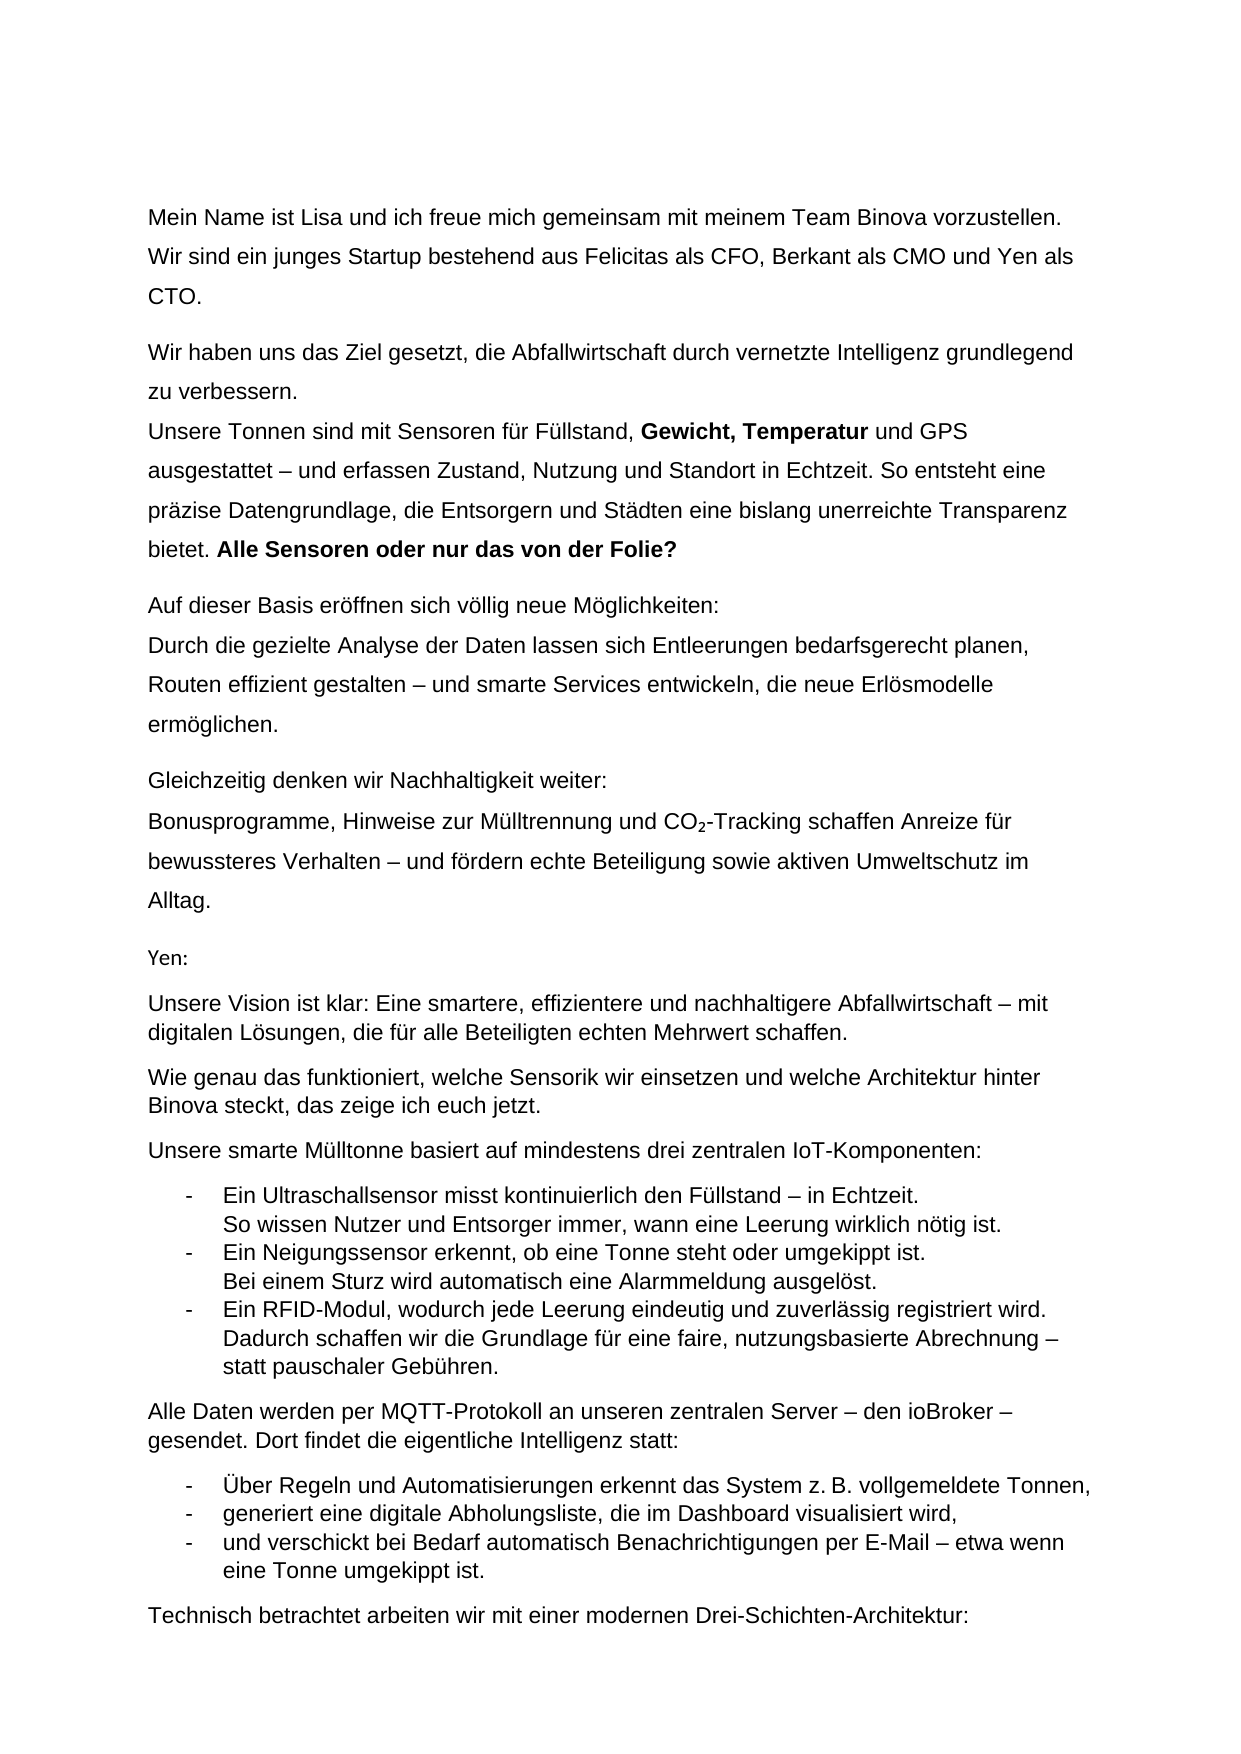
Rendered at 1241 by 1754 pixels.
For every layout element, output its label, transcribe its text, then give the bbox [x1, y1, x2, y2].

text Gleichzeitig denken wir Nachhaltigkeit weiter: Bonusprogramme, Hinweise zur Mülltrennung und CO₂-Tracking schaffen Anreize für bewussteres Verhalten – und fördern echte Beteiligung sowie aktiven Umweltschutz im Alltag. [148, 767, 1093, 914]
list Bei einem Sturz wird automatisch eine Alarmmeldung ausgelöst. [223, 1268, 1093, 1294]
list und verschickt bei Bedarf automatisch Benachrichtigungen per E-Mail – etwa wenn eine Tonne umgekippt ist. [185, 1529, 1093, 1583]
text Yen: [148, 943, 1093, 971]
text Technisch betrachtet arbeiten wir mit einer modernen Drei-Schichten-Architektur: [148, 1602, 1093, 1628]
list Ein Ultraschallsensor misst kontinuierlich den Füllstand – in Echtzeit. [185, 1182, 1093, 1209]
list Ein RFID-Modul, wodurch jede Leerung eindeutig und zuverlässig registriert wird. Dadurch schaffen wir die Grundlage für eine faire, nutzungsbasierte Abrechnung – statt pauschaler Gebühren. [185, 1296, 1093, 1379]
text Auf dieser Basis eröffnen sich völlig neue Möglichkeiten: Durch die gezielte Analyse der Daten lassen sich Entleerungen bedarfsgerecht planen, Routen effizient gestalten – und smarte Services entwickeln, die neue Erlösmodelle ermöglichen. [148, 592, 1093, 737]
text Alle Daten werden per MQTT-Protokoll an unseren zentralen Server – den ioBroker – gesendet. Dort findet die eigentliche Intelligenz statt: [148, 1398, 1093, 1453]
text Mein Name ist Lisa und ich freue mich gemeinsam mit meinem Team Binova vorzustellen. Wir sind ein junges Startup bestehend aus Felicitas als CFO, Berkant als CMO und Yen als CTO. [148, 204, 1093, 309]
list Ein Neigungssensor erkennt, ob eine Tonne steht oder umgekippt ist. [185, 1239, 1093, 1266]
list So wissen Nutzer und Entsorger immer, wann eine Leerung wirklich nötig ist. [223, 1211, 1093, 1237]
text Unsere Vision ist klar: Eine smartere, effizientere und nachhaltigere Abfallwirtschaft – mit digitalen Lösungen, die für alle Beteiligten echten Mehrwert schaffen. [148, 990, 1093, 1045]
list Über Regeln und Automatisierungen erkennt das System z. B. vollgemeldete Tonnen, [185, 1472, 1093, 1498]
list generiert eine digitale Abholungsliste, die im Dashboard visualisiert wird, [185, 1500, 1093, 1527]
text Wir haben uns das Ziel gesetzt, die Abfallwirtschaft durch vernetzte Intelligenz grundlegend zu verbessern. Unsere Tonnen sind mit Sensoren für Füllstand, Gewicht, Temperatur und GPS ausgestattet – und erfassen Zustand, Nutzung und Standort in Echtzeit. So entsteht eine präzise Datengrundlage, die Entsorgern und Städten eine bislang unerreichte Transparenz bietet. Alle Sensoren oder nur das von der Folie? [148, 339, 1093, 563]
text Wie genau das funktioniert, welche Sensorik wir einsetzen und welche Architektur hinter Binova steckt, das zeige ich euch jetzt. [148, 1064, 1093, 1119]
text Unsere smarte Mülltonne basiert auf mindestens drei zentralen IoT-Komponenten: [148, 1137, 1093, 1164]
